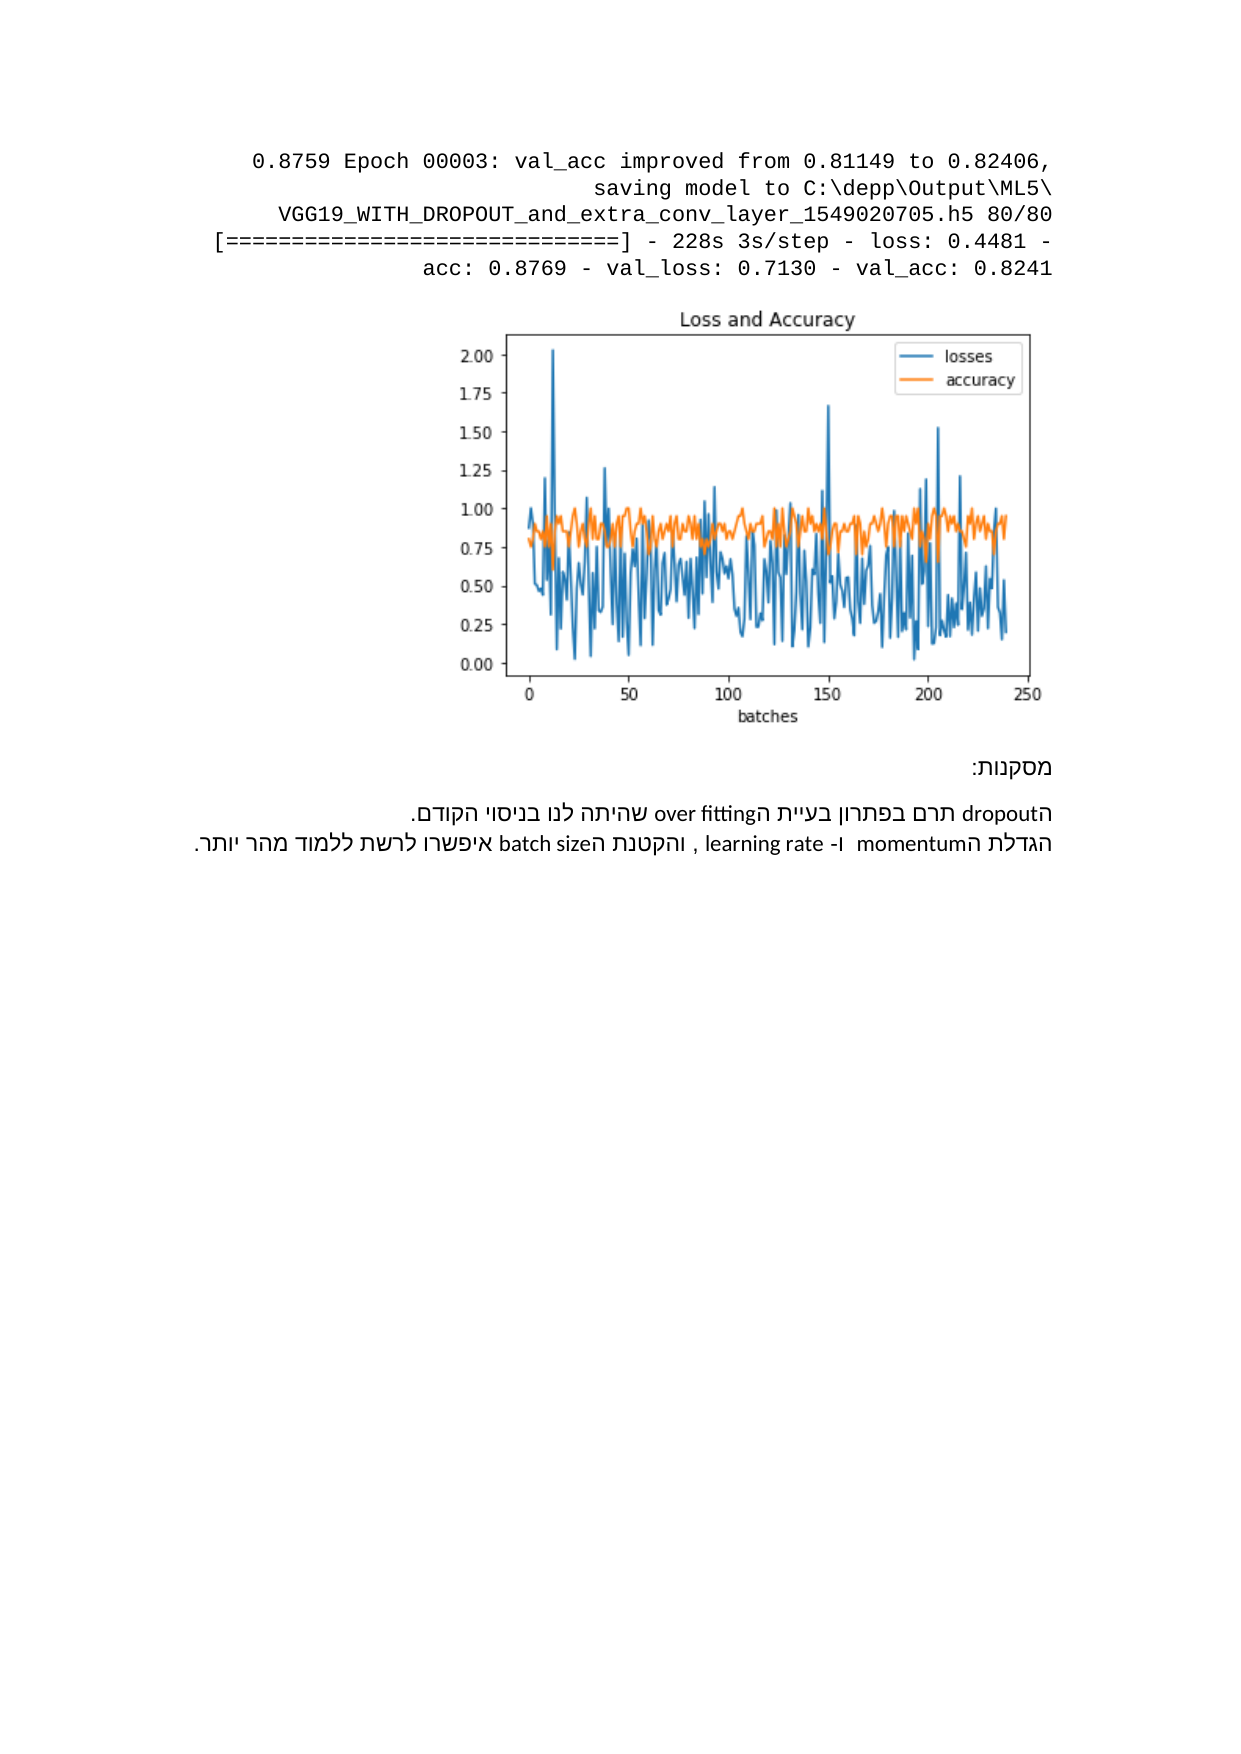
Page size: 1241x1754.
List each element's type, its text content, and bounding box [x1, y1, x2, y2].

text הdropout תרם בפתרון בעיית הover fitting שהיתה לנו בניסוי הקודם. הגדלת הmomentum ו- learning rate , והקטנת הbatch size איפשרו לרשת ללמוד מהר יותר. [187, 799, 1053, 857]
text מסקנות: [187, 754, 1053, 780]
picture [448, 300, 1053, 735]
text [187, 150, 1053, 282]
